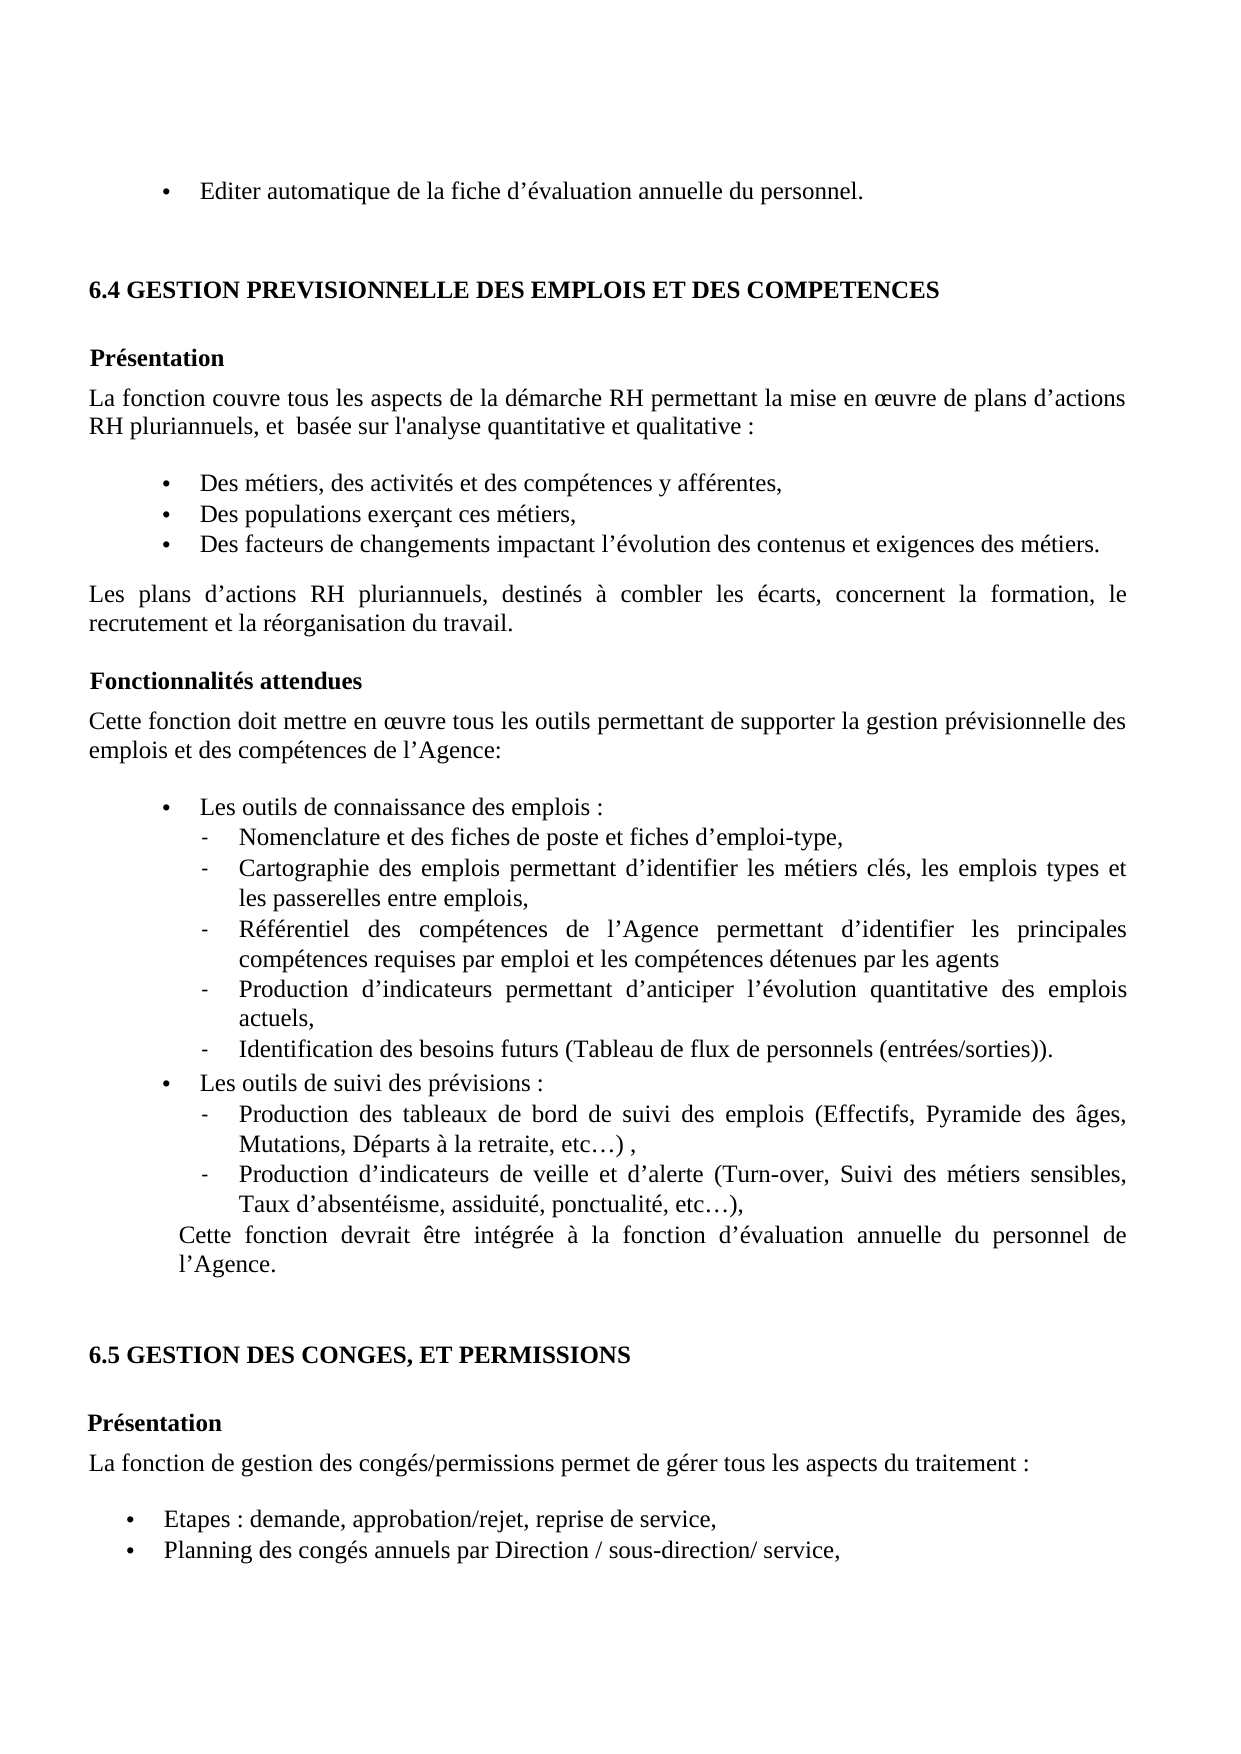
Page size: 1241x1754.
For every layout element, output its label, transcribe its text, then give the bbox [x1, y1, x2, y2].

subtitle Présentation [89, 343, 1137, 371]
list Des populations exerçant ces métiers, [162, 499, 1128, 528]
text Cette fonction doit mettre en œuvre tous les outils permettant de supporter la gestion prévisionnelle des emplois et des compétences de l’Agence: [89, 706, 1128, 764]
text Cette fonction devrait être intégrée à la fonction d’évaluation annuelle du personnel de l’Agence. [178, 1220, 1128, 1278]
text La fonction couvre tous les aspects de la démarche RH permettant la mise en œuvre de plans d’actions RH pluriannuels, et basée sur l'analyse quantitative et qualitative : [89, 383, 1128, 440]
list Identification des besoins futurs (Tableau de flux de personnels (entrées/sorties)). [201, 1034, 1128, 1063]
list Planning des congés annuels par Direction / sous-direction/ service, [126, 1535, 1137, 1564]
list Les outils de connaissance des emplois : [162, 792, 1128, 820]
subtitle Présentation [87, 1408, 1137, 1437]
list Référentiel des compétences de l’Agence permettant d’identifier les principales compétences requises par emploi et les compétences détenues par les agents [201, 914, 1128, 973]
list Etapes : demande, approbation/rejet, reprise de service, [126, 1504, 1137, 1533]
list Cartographie des emplois permettant d’identifier les métiers clés, les emplois types et les passerelles entre emplois, [201, 853, 1128, 912]
list Des métiers, des activités et des compétences y afférentes, [162, 468, 1128, 497]
subtitle Fonctionnalités attendues [89, 666, 1137, 695]
text La fonction de gestion des congés/permissions permet de gérer tous les aspects du traitement : [89, 1448, 1128, 1477]
list Production d’indicateurs de veille et d’alerte (Turn-over, Suivi des métiers sensibles, Taux d’absentéisme, assiduité, ponctualité, etc…), [201, 1159, 1128, 1218]
list Editer automatique de la fiche d’évaluation annuelle du personnel. [162, 176, 1128, 205]
list Production des tableaux de bord de suivi des emplois (Effectifs, Pyramide des âges, Mutations, Départs à la retraite, etc…) , [201, 1099, 1128, 1157]
text 6.5 GESTION DES CONGES, ET PERMISSIONS [89, 1340, 1137, 1369]
text 6.4 GESTION PREVISIONNELLE DES EMPLOIS ET DES COMPETENCES [89, 275, 1137, 304]
list Des facteurs de changements impactant l’évolution des contenus et exigences des métiers. [162, 529, 1128, 558]
list Nomenclature et des fiches de poste et fiches d’emploi-type, [201, 822, 1128, 851]
list Production d’indicateurs permettant d’anticiper l’évolution quantitative des emplois actuels, [201, 974, 1128, 1032]
text Les plans d’actions RH pluriannuels, destinés à combler les écarts, concernent la formation, le recrutement et la réorganisation du travail. [89, 579, 1128, 637]
list Les outils de suivi des prévisions : [162, 1068, 1128, 1097]
